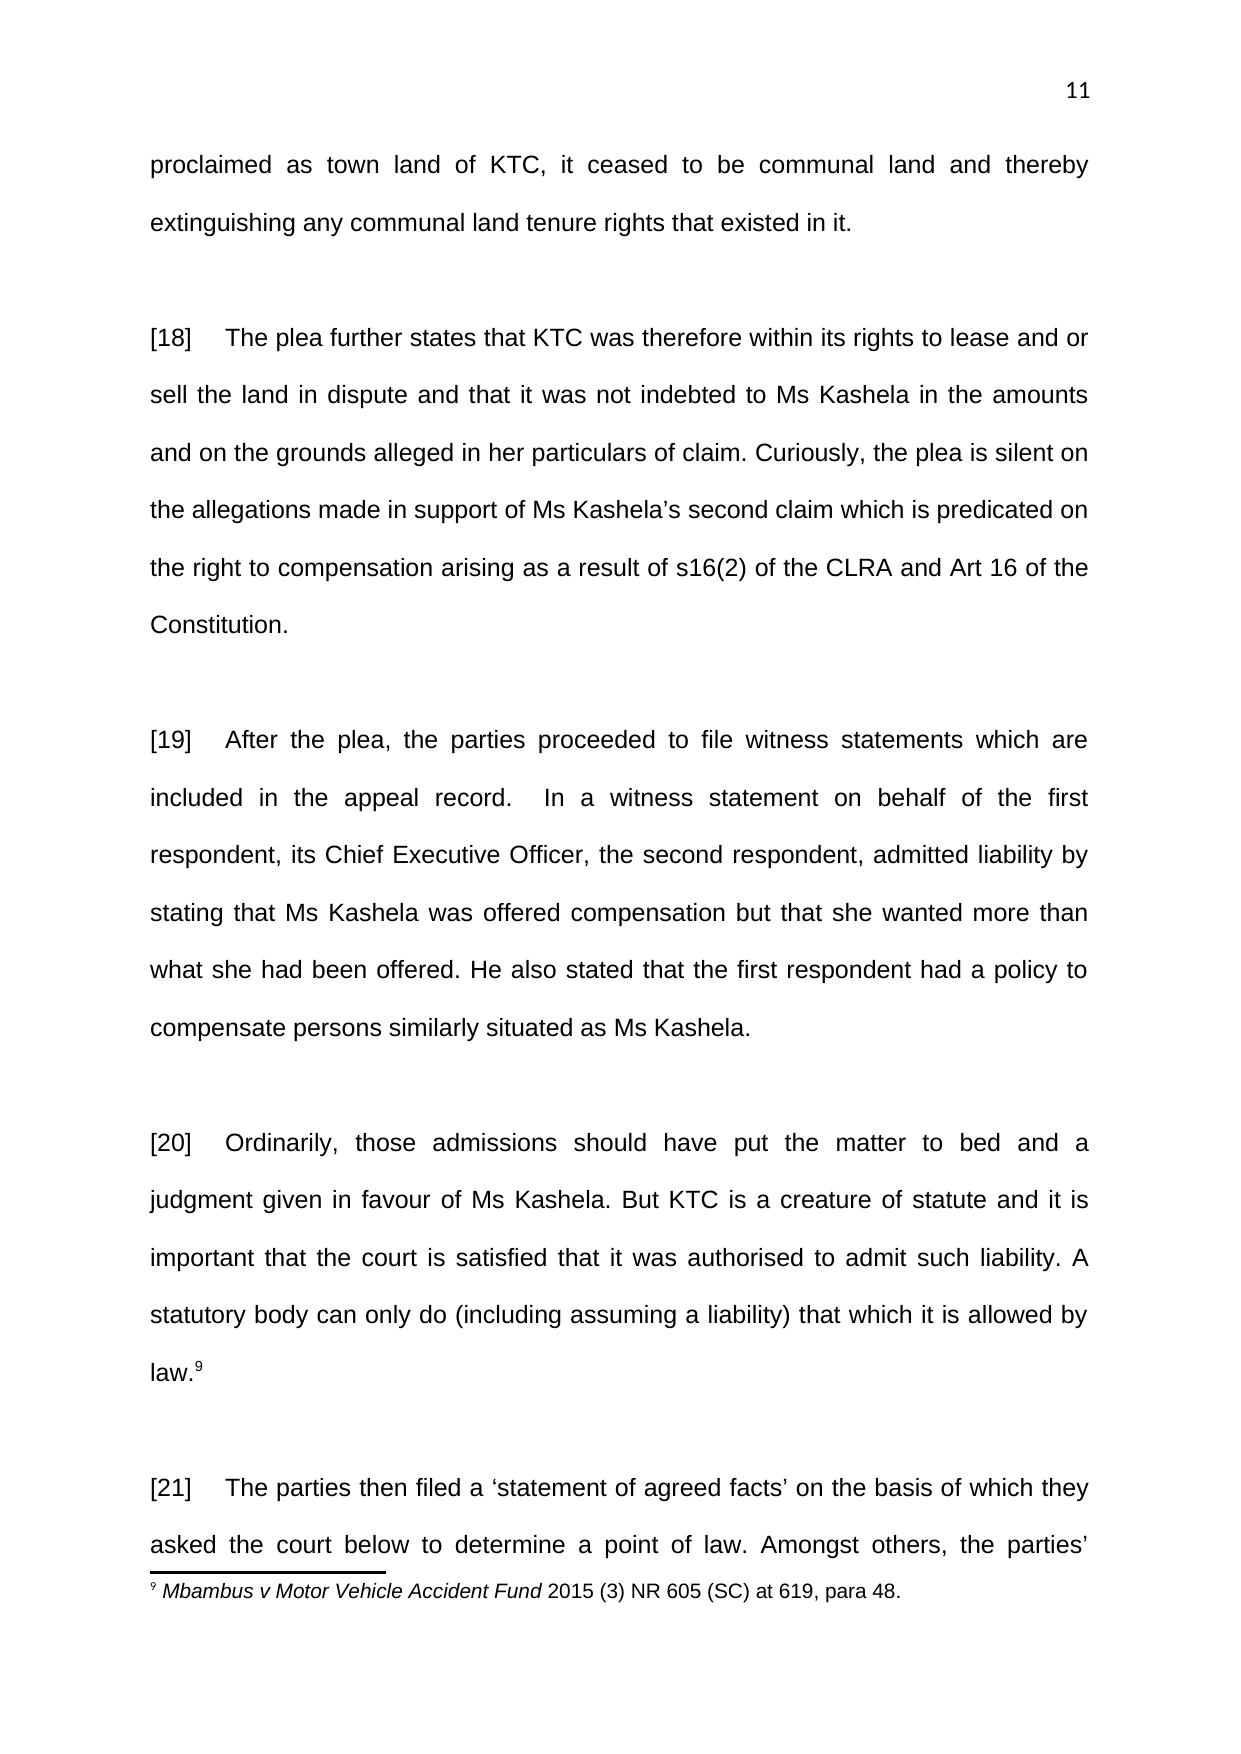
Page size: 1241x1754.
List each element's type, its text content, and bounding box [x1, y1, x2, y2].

list The plea further states that KTC was therefore within its rights to lease and or sell the land in dispute and that it was not indebted to Ms Kashela in the amounts and on the grounds alleged in her particulars of claim. Curiously, the plea is silent on the allegations made in support of Ms Kashela’s second claim which is predicated on the right to compensation arising as a result of s16(2) of the CLRA and Art 16 of the Constitution. [150, 322, 1090, 639]
list After the plea, the parties proceeded to file witness statements which are included in the appeal record. In a witness statement on behalf of the first respondent, its Chief Executive Officer, the second respondent, admitted liability by stating that Ms Kashela was offered compensation but that she wanted more than what she had been offered. He also stated that the first respondent had a policy to compensate persons similarly situated as Ms Kashela. [150, 725, 1090, 1041]
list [150, 1472, 1090, 1559]
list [150, 150, 1090, 236]
list Ordinarily, those admissions should have put the matter to bed and a judgment given in favour of Ms Kashela. But KTC is a creature of statute and it is important that the court is satisfied that it was authorised to admit such liability. A statutory body can only do (including assuming a liability) that which it is allowed by law. [150, 1127, 1090, 1386]
